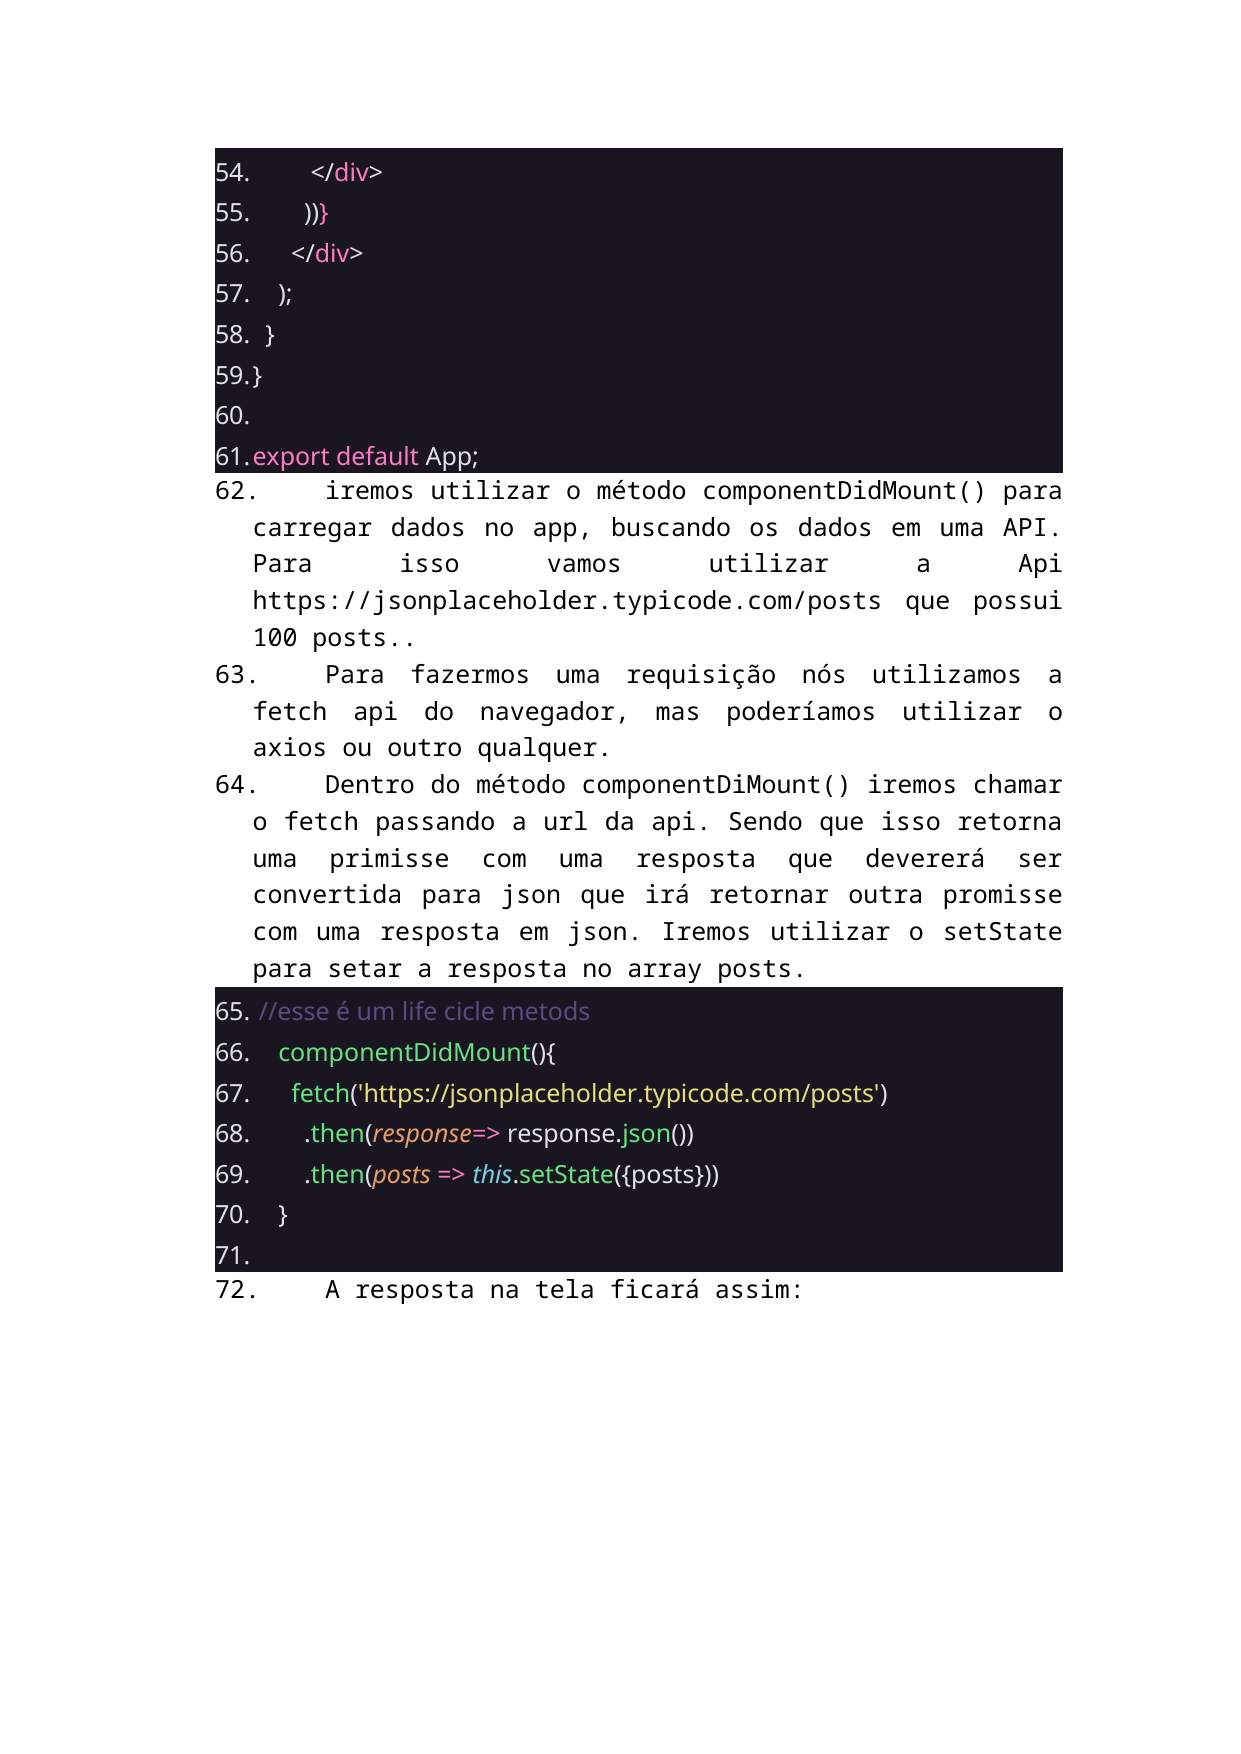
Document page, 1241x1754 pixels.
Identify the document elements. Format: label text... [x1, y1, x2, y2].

list iremos utilizar o método componentDidMount() para carregar dados no app, buscando os dados em uma API. Para isso vamos utilizar a Api https://jsonplaceholder.typicode.com/posts que possui 100 posts.. [215, 473, 1063, 654]
list .then(response=> response.json()) [215, 1109, 1063, 1150]
list Para fazermos uma requisição nós utilizamos a fetch api do navegador, mas poderíamos utilizar o axios ou outro qualquer. [215, 656, 1063, 764]
list ))} [215, 188, 1063, 229]
list A resposta na tela ficará assim: [215, 1272, 1063, 1306]
list </div> [215, 148, 1063, 188]
list export default App; [215, 432, 1063, 473]
list fetch('https://jsonplaceholder.typicode.com/posts') [215, 1069, 1063, 1109]
list } [215, 351, 1063, 391]
list </div> [215, 229, 1063, 269]
list componentDidMount(){ [215, 1028, 1063, 1069]
list //esse é um life cicle metods [215, 987, 1063, 1028]
list ); [215, 269, 1063, 310]
list Dentro do método componentDiMount() iremos chamar o fetch passando a url da api. Sendo que isso retorna uma primisse com uma resposta que devererá ser convertida para json que irá retornar outra promisse com uma resposta em json. Iremos utilizar o setState para setar a resposta no array posts. [215, 767, 1063, 985]
list } [215, 1191, 1063, 1231]
list .then(posts => this.setState({posts})) [215, 1150, 1063, 1191]
list } [215, 310, 1063, 351]
